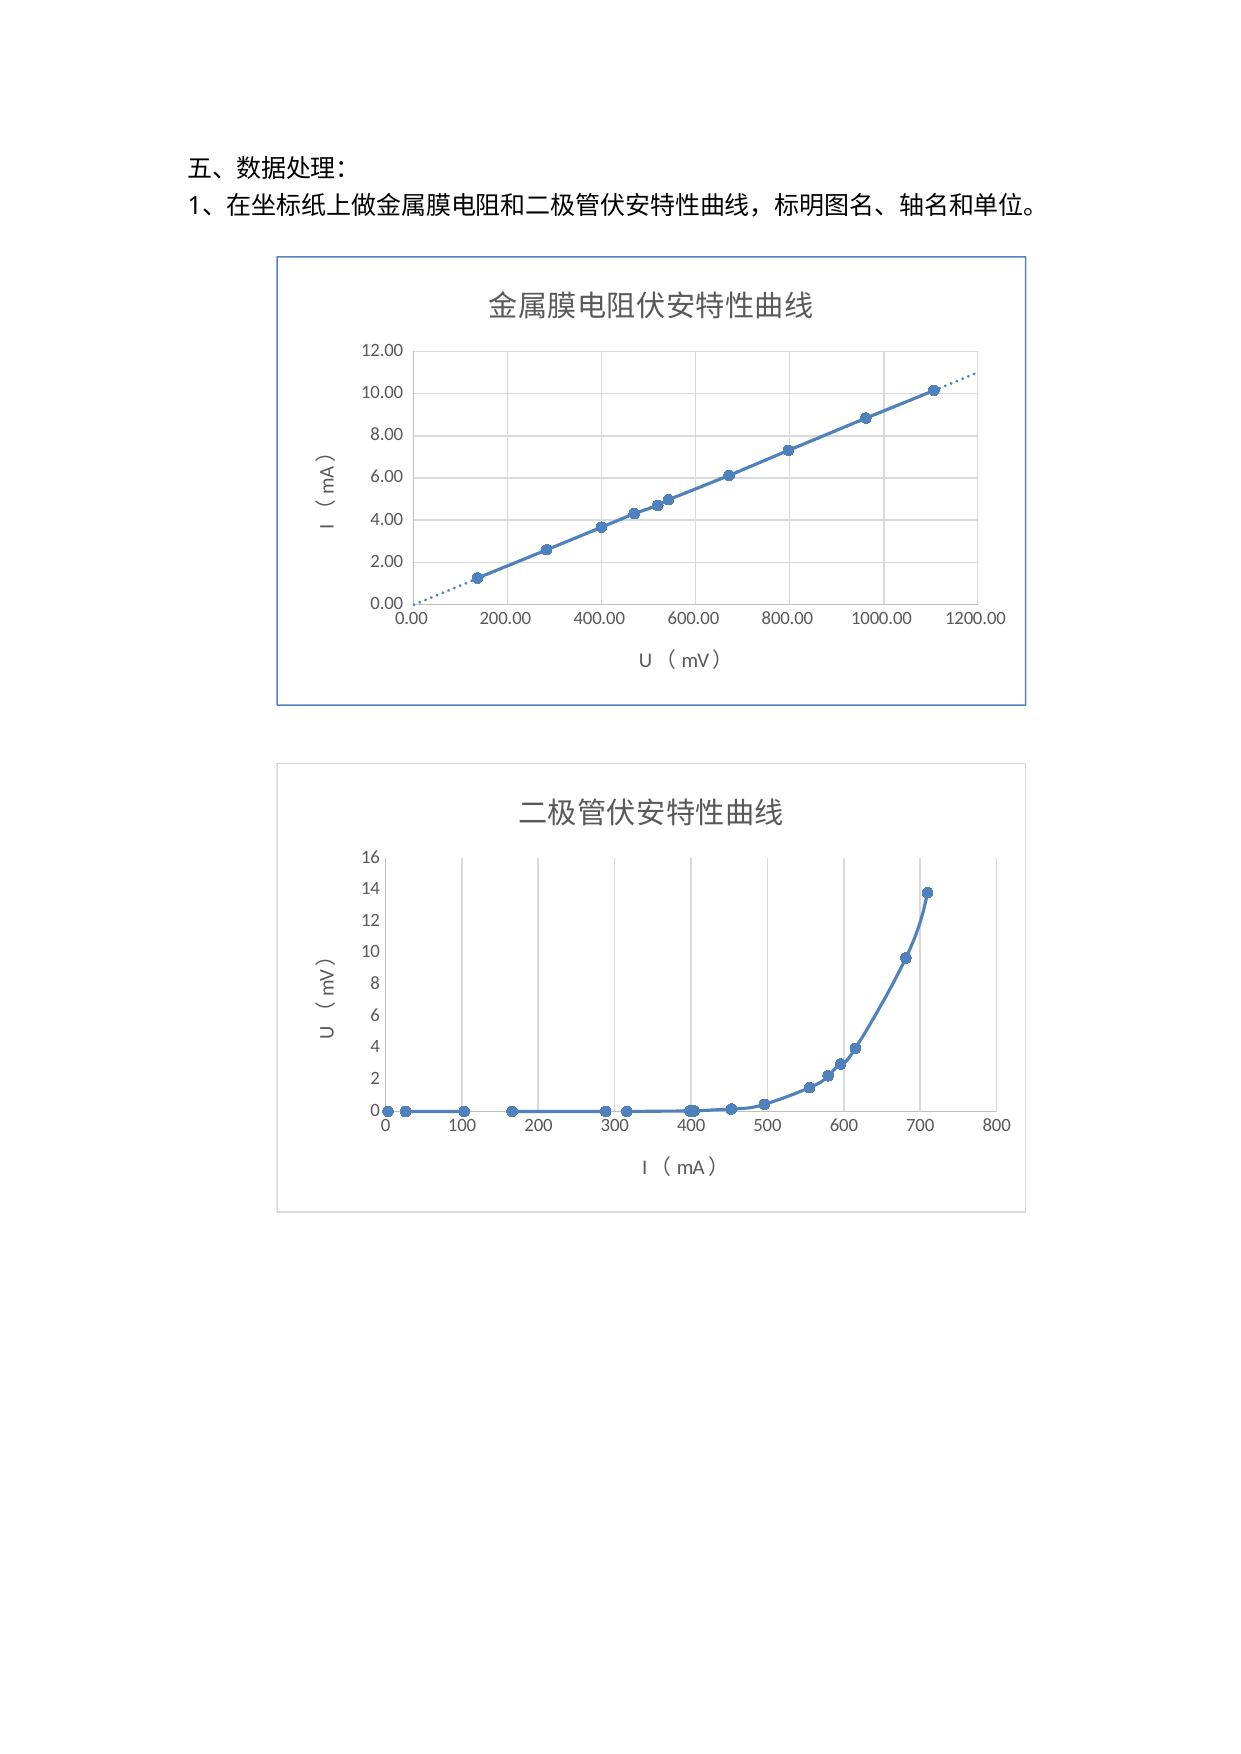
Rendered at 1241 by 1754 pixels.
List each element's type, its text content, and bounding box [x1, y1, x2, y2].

subtitle 五、数据处理： [187, 148, 1223, 184]
text 1、在坐标纸上做金属膜电阻和二极管伏安特性曲线，标明图名、轴名和单位。 [187, 185, 1223, 221]
